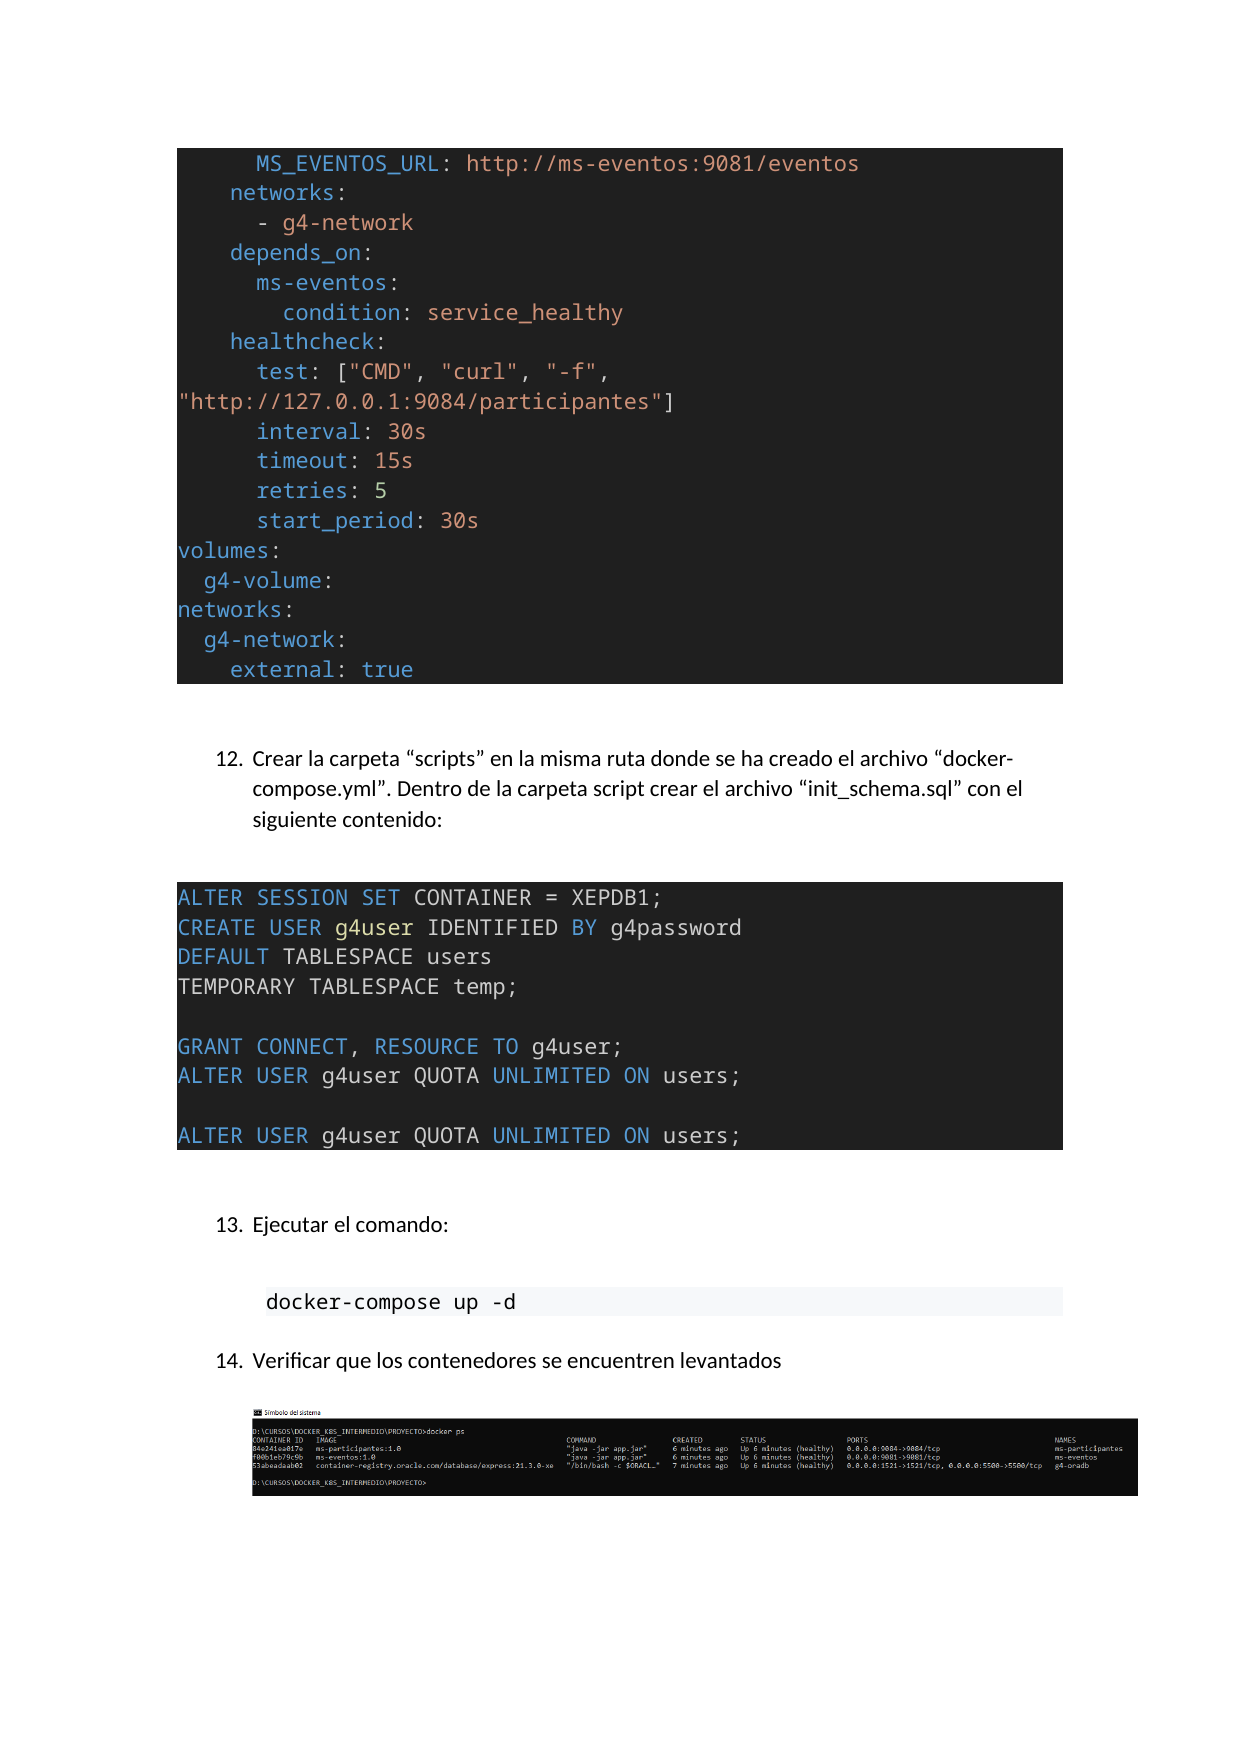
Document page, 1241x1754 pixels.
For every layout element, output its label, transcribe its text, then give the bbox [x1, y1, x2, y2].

text timeout: 15s [177, 446, 1063, 475]
text ms-eventos: [177, 267, 1063, 297]
list Crear la carpeta “scripts” en la misma ruta donde se ha creado el archivo “docker-compose.yml”. Dentro de la carpeta script crear el archivo “init_schema.sql” con el siguiente contenido: [215, 744, 1063, 833]
text DEFAULT TABLESPACE users [177, 941, 1063, 971]
text ALTER SESSION SET CONTAINER = XEPDB1; [177, 882, 1063, 912]
text start_period: 30s [177, 505, 1063, 535]
text healthcheck: [177, 326, 1063, 356]
text docker-compose up -d [266, 1287, 1063, 1316]
text GRANT CONNECT, RESOURCE TO g4user; [177, 1031, 1063, 1061]
picture [252, 1406, 1138, 1496]
text test: ["CMD", "curl", "-f", "http://127.0.0.1:9084/participantes"] [177, 356, 1063, 416]
text ALTER USER g4user QUOTA UNLIMITED ON users; [177, 1061, 1063, 1090]
text g4-network: [177, 624, 1063, 654]
text retries: 5 [177, 475, 1063, 505]
text CREATE USER g4user IDENTIFIED BY g4password [177, 912, 1063, 941]
list Ejecutar el comando: [215, 1210, 1063, 1238]
text MS_EVENTOS_URL: http://ms-eventos:9081/eventos [177, 148, 1063, 177]
text condition: service_healthy [177, 297, 1063, 326]
text interval: 30s [177, 416, 1063, 446]
text ALTER USER g4user QUOTA UNLIMITED ON users; [177, 1120, 1063, 1150]
text depends_on: [177, 237, 1063, 267]
text volumes: [177, 535, 1063, 565]
text TEMPORARY TABLESPACE temp; [177, 971, 1063, 1001]
list Verificar que los contenedores se encuentren levantados [215, 1346, 1063, 1374]
text external: true [177, 654, 1063, 684]
text networks: [177, 177, 1063, 207]
text - g4-network [177, 207, 1063, 237]
text networks: [177, 594, 1063, 624]
text g4-volume: [177, 565, 1063, 594]
